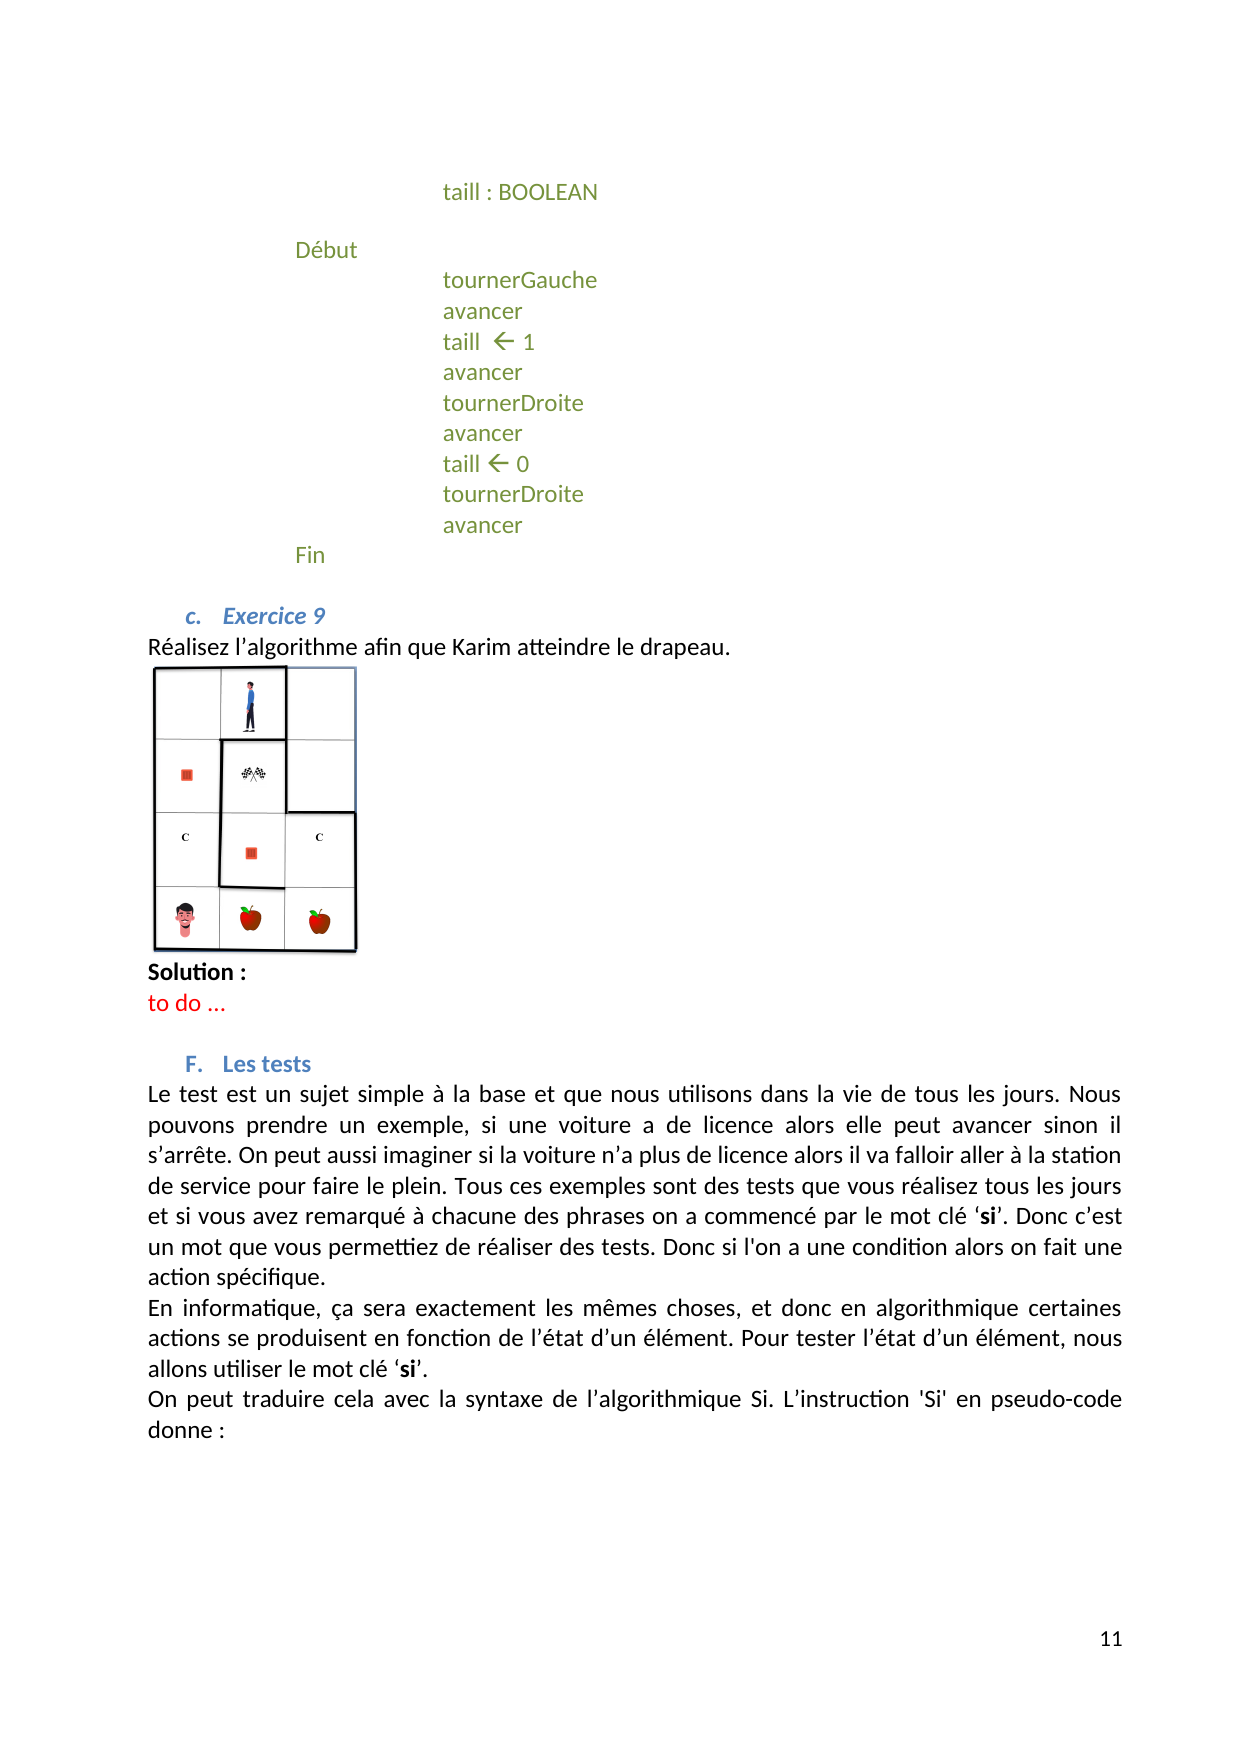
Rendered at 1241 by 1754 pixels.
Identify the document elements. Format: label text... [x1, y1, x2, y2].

text to do ... [148, 987, 1122, 1017]
list avancer [408, 417, 1122, 448]
list avancer [260, 356, 1122, 387]
list tournerDroite [408, 387, 1122, 417]
list tournerDroite [408, 478, 1122, 509]
subtitle Les tests [185, 1048, 1122, 1078]
list tournerGauche [260, 265, 1122, 295]
subtitle Exercice 9 [185, 600, 1122, 631]
list taill : BOOLEAN [260, 176, 1122, 206]
list taill 0 [408, 448, 1122, 478]
list Fin [260, 539, 1122, 570]
text On peut traduire cela avec la syntaxe de l’algorithmique Si. L’instruction 'Si' en pseudo-code donne : [148, 1383, 1122, 1444]
picture [147, 661, 371, 957]
text Réalisez l’algorithme afin que Karim atteindre le drapeau. [148, 631, 1122, 661]
text Solution : [148, 956, 1122, 987]
list avancer [260, 295, 1122, 326]
list taill 1 [408, 326, 1122, 356]
list avancer [260, 509, 1122, 539]
text En informatique, ça sera exactement les mêmes choses, et donc en algorithmique certaines actions se produisent en fonction de l’état d’un élément. Pour tester l’état d’un élément, nous allons utiliser le mot clé ‘si’. [148, 1292, 1122, 1383]
list Début [260, 234, 1122, 265]
text Le test est un sujet simple à la base et que nous utilisons dans la vie de tous les jours. Nous pouvons prendre un exemple, si une voiture a de licence alors elle peut avancer sinon il s’arrête. On peut aussi imaginer si la voiture n’a plus de licence alors il va falloir aller à la station de service pour faire le plein. Tous ces exemples sont des tests que vous réalisez tous les jours et si vous avez remarqué à chacune des phrases on a commencé par le mot clé ‘si’. Donc c’est un mot que vous permettiez de réaliser des tests. Donc si l'on a une condition alors on fait une action spécifique. [148, 1078, 1122, 1292]
